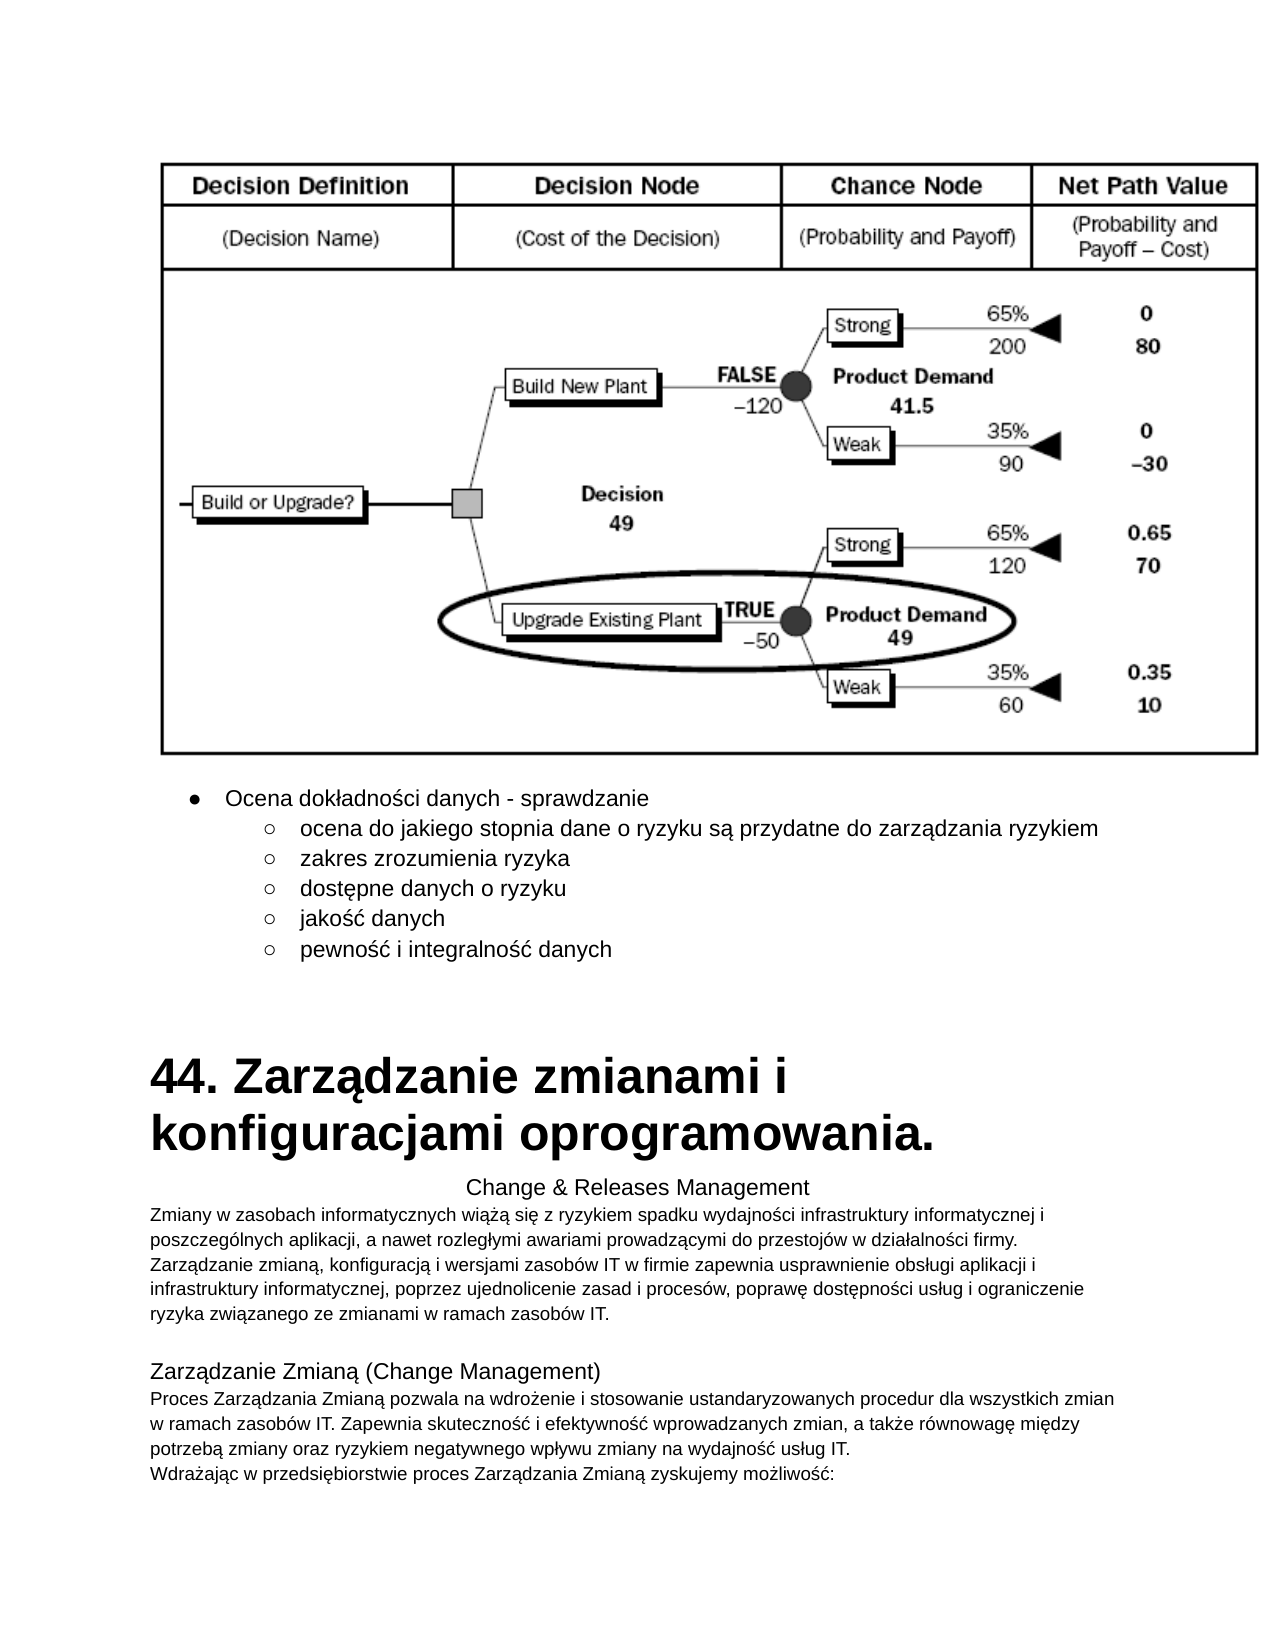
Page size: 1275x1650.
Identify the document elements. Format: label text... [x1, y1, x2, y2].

list pewność i integralność danych [263, 936, 1125, 962]
list Ocena dokładności danych - sprawdzanie [188, 784, 1125, 811]
list ocena do jakiego stopnia dane o ryzyku są przydatne do zarządzania ryzykiem [263, 815, 1125, 841]
text Proces Zarządzania Zmianą pozwala na wdrożenie i stosowanie ustandaryzowanych procedur dla wszystkich zmian w ramach zasobów IT. Zapewnia skuteczność i efektywność wprowadzanych zmian, a także równowagę między potrzebą zmiany oraz ryzykiem negatywnego wpływu zmiany na wydajność usług IT. [150, 1388, 1125, 1459]
text Zmiany w zasobach informatycznych wiążą się z ryzykiem spadku wydajności infrastruktury informatycznej i poszczególnych aplikacji, a nawet rozległymi awariami prowadzącymi do przestojów w działalności firmy. Zarządzanie zmianą, konfiguracją i wersjami zasobów IT w firmie zapewnia usprawnienie obsługi aplikacji i infrastruktury informatycznej, poprzez ujednolicenie zasad i procesów, poprawę dostępności usług i ograniczenie ryzyka związanego ze zmianami w ramach zasobów IT. [150, 1204, 1125, 1324]
text Change & Releases Management [150, 1173, 1125, 1200]
text Wdrażając w przedsiębiorstwie proces Zarządzania Zmianą zyskujemy możliwość: [150, 1462, 1125, 1484]
text Zarządzanie Zmianą (Change Management) [150, 1358, 1125, 1384]
list dostępne danych o ryzyku [263, 875, 1125, 902]
subtitle 44. Zarządzanie zmianami i konfiguracjami oprogramowania. [150, 1046, 1125, 1161]
picture [150, 150, 1275, 771]
list zakres zrozumienia ryzyka [263, 845, 1125, 871]
list jakość danych [263, 905, 1125, 932]
